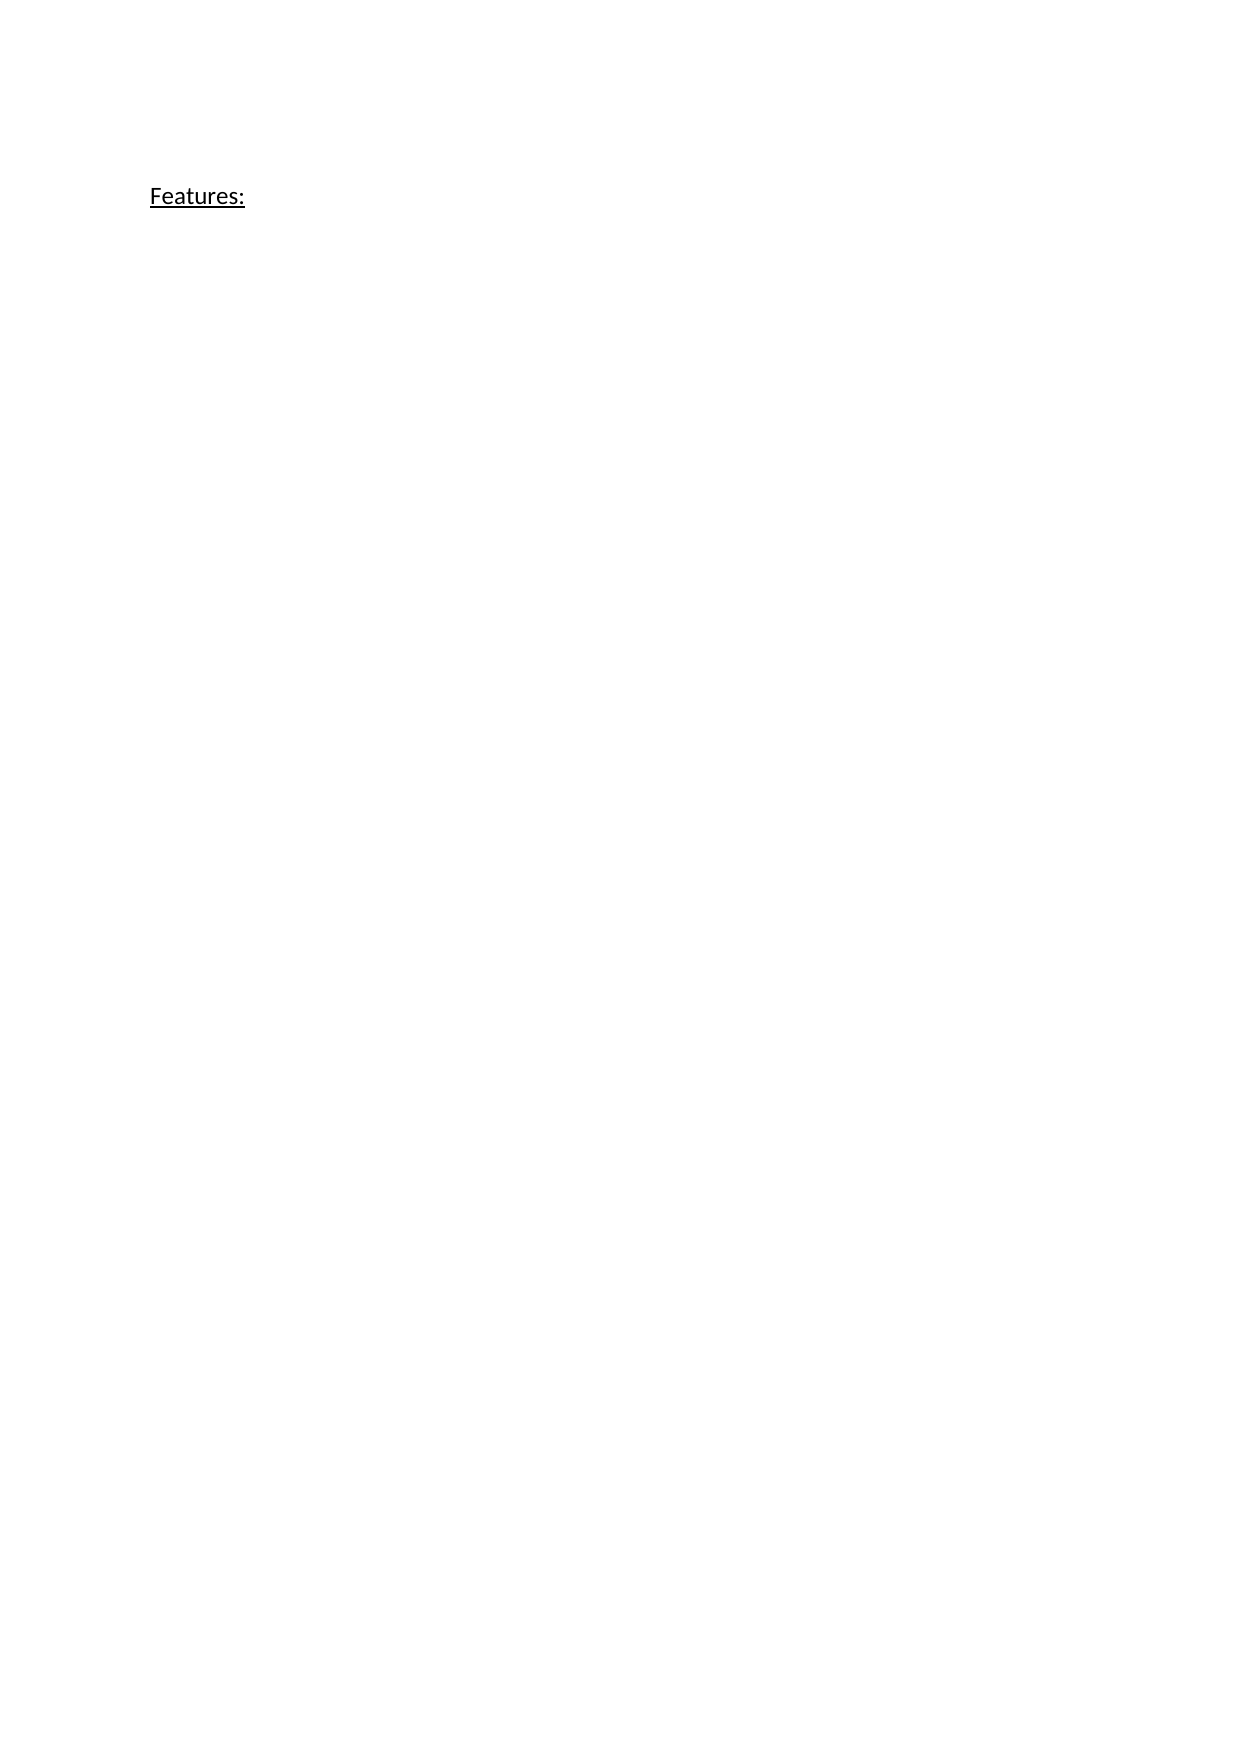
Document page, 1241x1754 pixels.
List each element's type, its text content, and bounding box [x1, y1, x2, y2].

text Features: [150, 181, 1090, 211]
